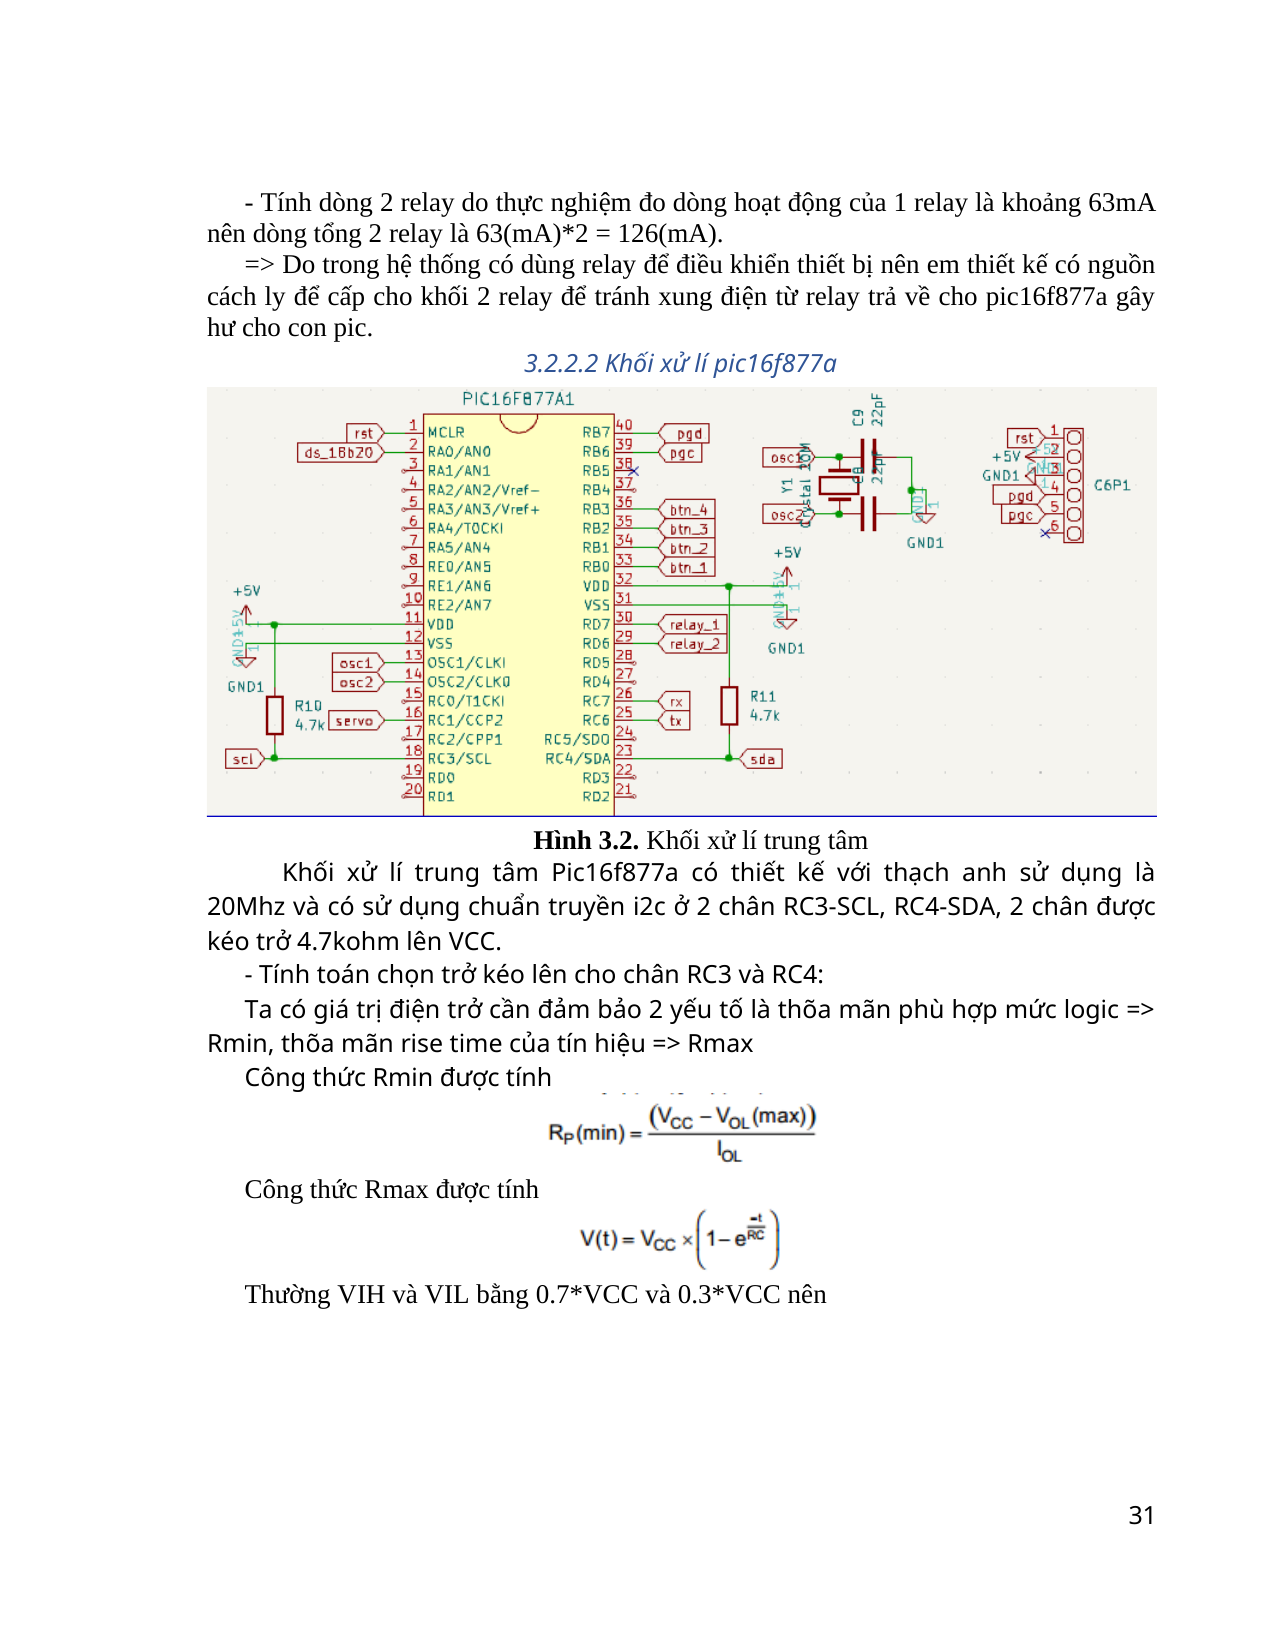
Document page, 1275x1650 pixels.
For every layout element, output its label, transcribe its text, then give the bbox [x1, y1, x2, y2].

text => Do trong hệ thống có dùng relay để điều khiển thiết bị nên em thiết kế có nguồn cách ly để cấp cho khối 2 relay để tránh xung điện từ relay trả về cho pic16f877a gây hư cho con pic. [207, 248, 1157, 342]
text - Tính toán chọn trở kéo lên cho chân RC3 và RC4: [207, 957, 1157, 991]
subtitle 3.2.2.2 Khối xử lí pic16f877a [207, 346, 1157, 380]
text Khối xử lí trung tâm Pic16f877a có thiết kế với thạch anh sử dụng là 20Mhz và có sử dụng chuẩn truyền i2c ở 2 chân RC3-SCL, RC4-SDA, 2 chân được kéo trở 4.7kohm lên VCC. [207, 855, 1157, 957]
text Công thức Rmax được tính [207, 1173, 1157, 1204]
text Hình 3.2. Khối xử lí trung tâm [207, 824, 1157, 855]
picture [543, 1093, 821, 1173]
picture [575, 1204, 789, 1278]
text Công thức Rmin được tính [207, 1059, 1157, 1093]
text - Tính dòng 2 relay do thực nghiệm đo dòng hoạt động của 1 relay là khoảng 63mA nên dòng tổng 2 relay là 63(mA)*2 = 126(mA). [207, 186, 1157, 248]
text Ta có giá trị điện trở cần đảm bảo 2 yếu tố là thõa mãn phù hợp mức logic => Rmin, thõa mãn rise time của tín hiệu => Rmax [207, 991, 1157, 1059]
picture [206, 387, 1157, 817]
text Thường VIH và VIL bằng 0.7*VCC và 0.3*VCC nên [207, 1278, 1157, 1309]
